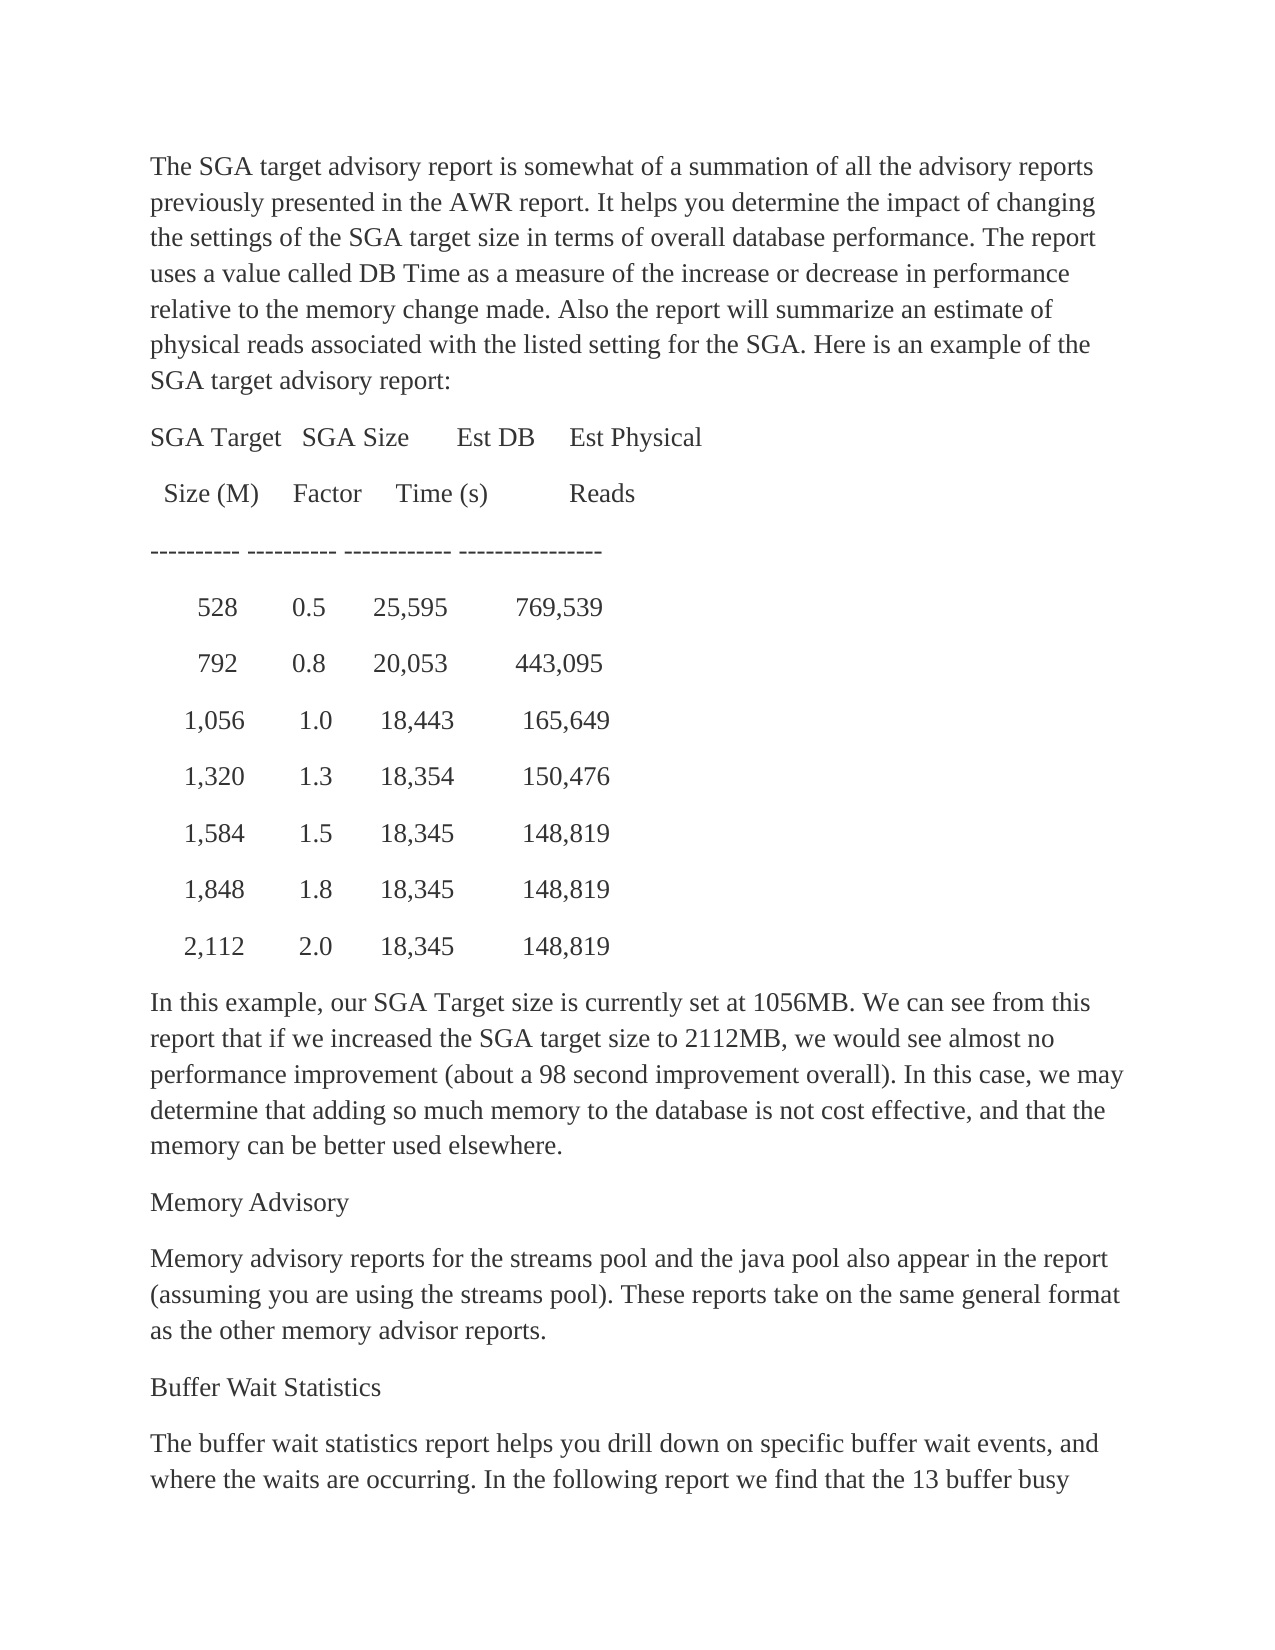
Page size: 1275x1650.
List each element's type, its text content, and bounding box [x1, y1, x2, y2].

text The SGA target advisory report is somewhat of a summation of all the advisory reports previously presented in the AWR report. It helps you determine the impact of changing the settings of the SGA target size in terms of overall database performance. The report uses a value called DB Time as a measure of the increase or decrease in performance relative to the memory change made. Also the report will summarize an estimate of physical reads associated with the listed setting for the SGA. Here is an example of the SGA target advisory report: [150, 150, 1125, 396]
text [150, 1427, 1125, 1494]
text 1,848 1.8 18,345 148,819 [150, 873, 1125, 904]
text SGA Target SGA Size Est DB Est Physical [150, 421, 1125, 452]
text 792 0.8 20,053 443,095 [150, 647, 1125, 678]
text 1,320 1.3 18,354 150,476 [150, 760, 1125, 791]
text 528 0.5 25,595 769,539 [150, 591, 1125, 622]
text 1,056 1.0 18,443 165,649 [150, 704, 1125, 735]
text 1,584 1.5 18,345 148,819 [150, 817, 1125, 848]
text ---------- ---------- ------------ ---------------- [150, 534, 1125, 565]
text Memory advisory reports for the streams pool and the java pool also appear in the report (assuming you are using the streams pool). These reports take on the same general format as the other memory advisor reports. [150, 1243, 1125, 1345]
text Size (M) Factor Time (s) Reads [150, 477, 1125, 509]
text Buffer Wait Statistics [150, 1371, 1125, 1402]
text Memory Advisory [150, 1186, 1125, 1217]
text 2,112 2.0 18,345 148,819 [150, 930, 1125, 961]
text In this example, our SGA Target size is currently set at 1056MB. We can see from this report that if we increased the SGA target size to 2112MB, we would see almost no performance improvement (about a 98 second improvement overall). In this case, we may determine that adding so much memory to the database is not cost effective, and that the memory can be better used elsewhere. [150, 987, 1125, 1161]
